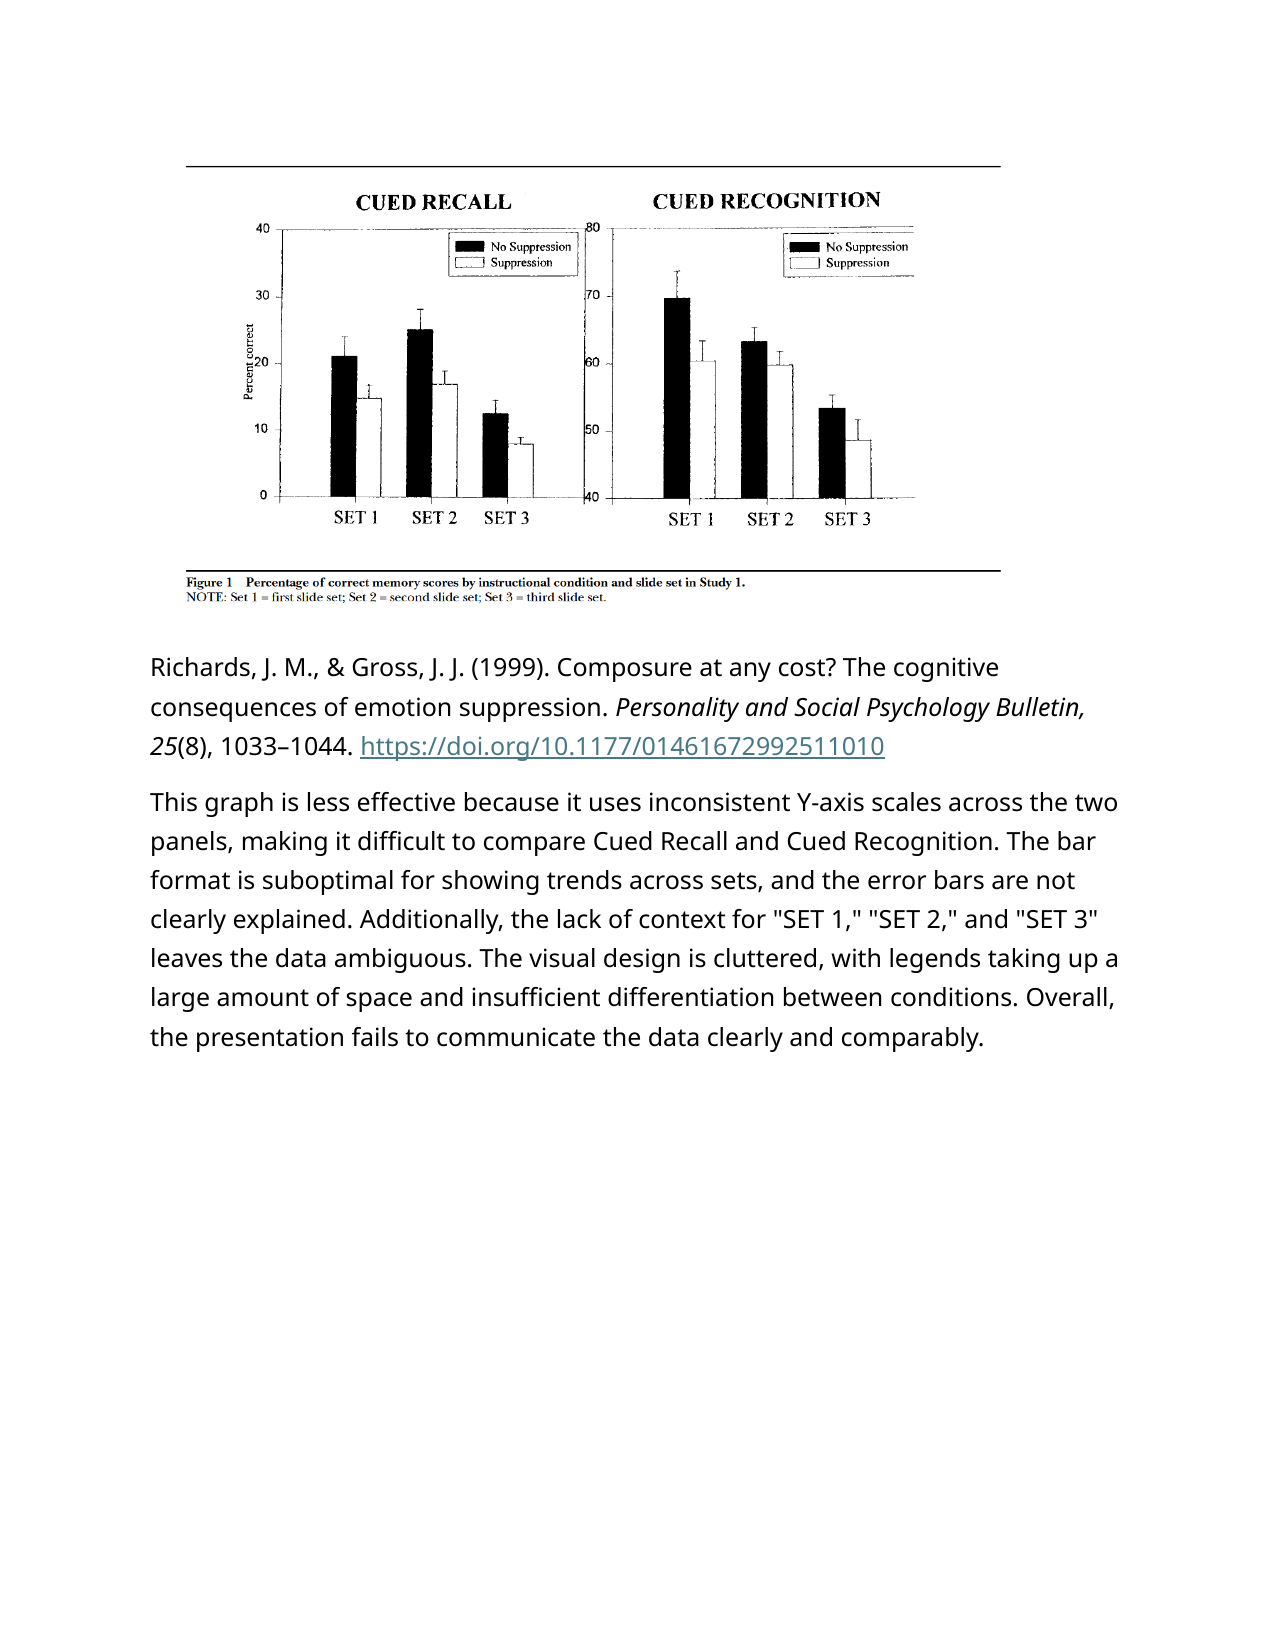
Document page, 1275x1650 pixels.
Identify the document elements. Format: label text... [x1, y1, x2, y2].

text Richards, J. M., & Gross, J. J. (1999). Composure at any cost? The cognitive consequences of emotion suppression. Personality and Social Psychology Bulletin, 25(8), 1033–1044. https://doi.org/10.1177/01461672992511010 [150, 650, 1125, 762]
text This graph is less effective because it uses inconsistent Y-axis scales across the two panels, making it difficult to compare Cued Recall and Cued Recognition. The bar format is suboptimal for showing trends across sets, and the error bars are not clearly explained. Additionally, the lack of context for "SET 1," "SET 2," and "SET 3" leaves the data ambiguous. The visual design is cluttered, with legends taking up a large amount of space and insufficient differentiation between conditions. Overall, the presentation fails to communicate the data clearly and comparably. [150, 784, 1125, 1053]
picture [150, 150, 1038, 629]
